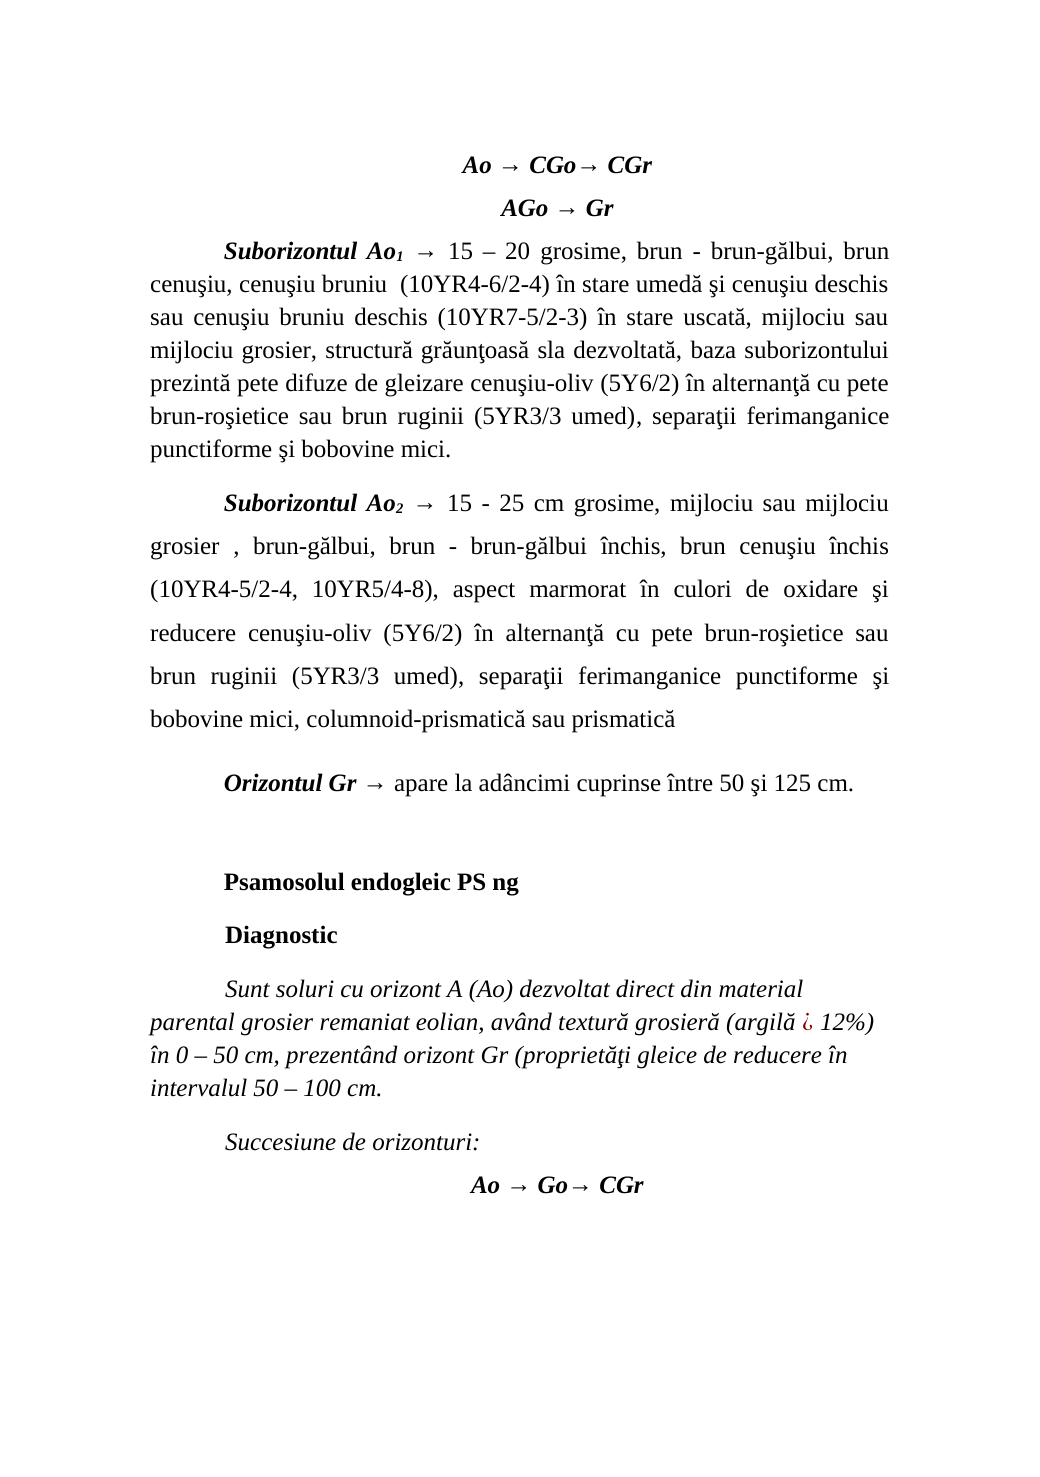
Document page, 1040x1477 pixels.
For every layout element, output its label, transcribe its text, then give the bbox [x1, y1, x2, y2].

text Sunt soluri cu orizont A (Ao) dezvoltat direct din material parental grosier remaniat eolian, având textură grosieră (argilă 12%) în 0 – 50 cm, prezentând orizont Gr (proprietăţi gleice de reducere în intervalul 50 – 100 cm. [150, 974, 889, 1102]
text Orizontul Gr apare la adâncimi cuprinse între 50 şi 125 cm. [150, 768, 889, 797]
text Suborizontul Ao1 15 – 20 grosime, brun - brun-gălbui, brun cenuşiu, cenuşiu bruniu (10YR4-6/2-4) în stare umedă şi cenuşiu deschis sau cenuşiu bruniu deschis (10YR7-5/2-3) în stare uscată, mijlociu sau mijlociu grosier, structură grăunţoasă sla dezvoltată, baza suborizontului prezintă pete difuze de gleizare cenuşiu-oliv (5Y6/2) în alternanţă cu pete brun-roşietice sau brun ruginii (5YR3/3 umed), separaţii ferimanganice punctiforme şi bobovine mici. [150, 236, 889, 463]
list Ao CGo CGr [225, 150, 889, 179]
text Suborizontul Ao2 15 - 25 cm grosime, mijlociu sau mijlociu grosier , brun-gălbui, brun - brun-gălbui închis, brun cenuşiu închis (10YR4-5/2-4, 10YR5/4-8), aspect marmorat în culori de oxidare şi reducere cenuşiu-oliv (5Y6/2) în alternanţă cu pete brun-roşietice sau brun ruginii (5YR3/3 umed), separaţii ferimanganice punctiforme şi bobovine mici, columnoid-prismatică sau prismatică [150, 488, 889, 733]
text Psamosolul endogleic PS ng [150, 867, 889, 896]
text Diagnostic [150, 921, 889, 949]
list AGo Gr [225, 193, 889, 222]
list Succesiune de orizonturi: [225, 1127, 889, 1156]
list Ao Go CGr [225, 1171, 889, 1199]
